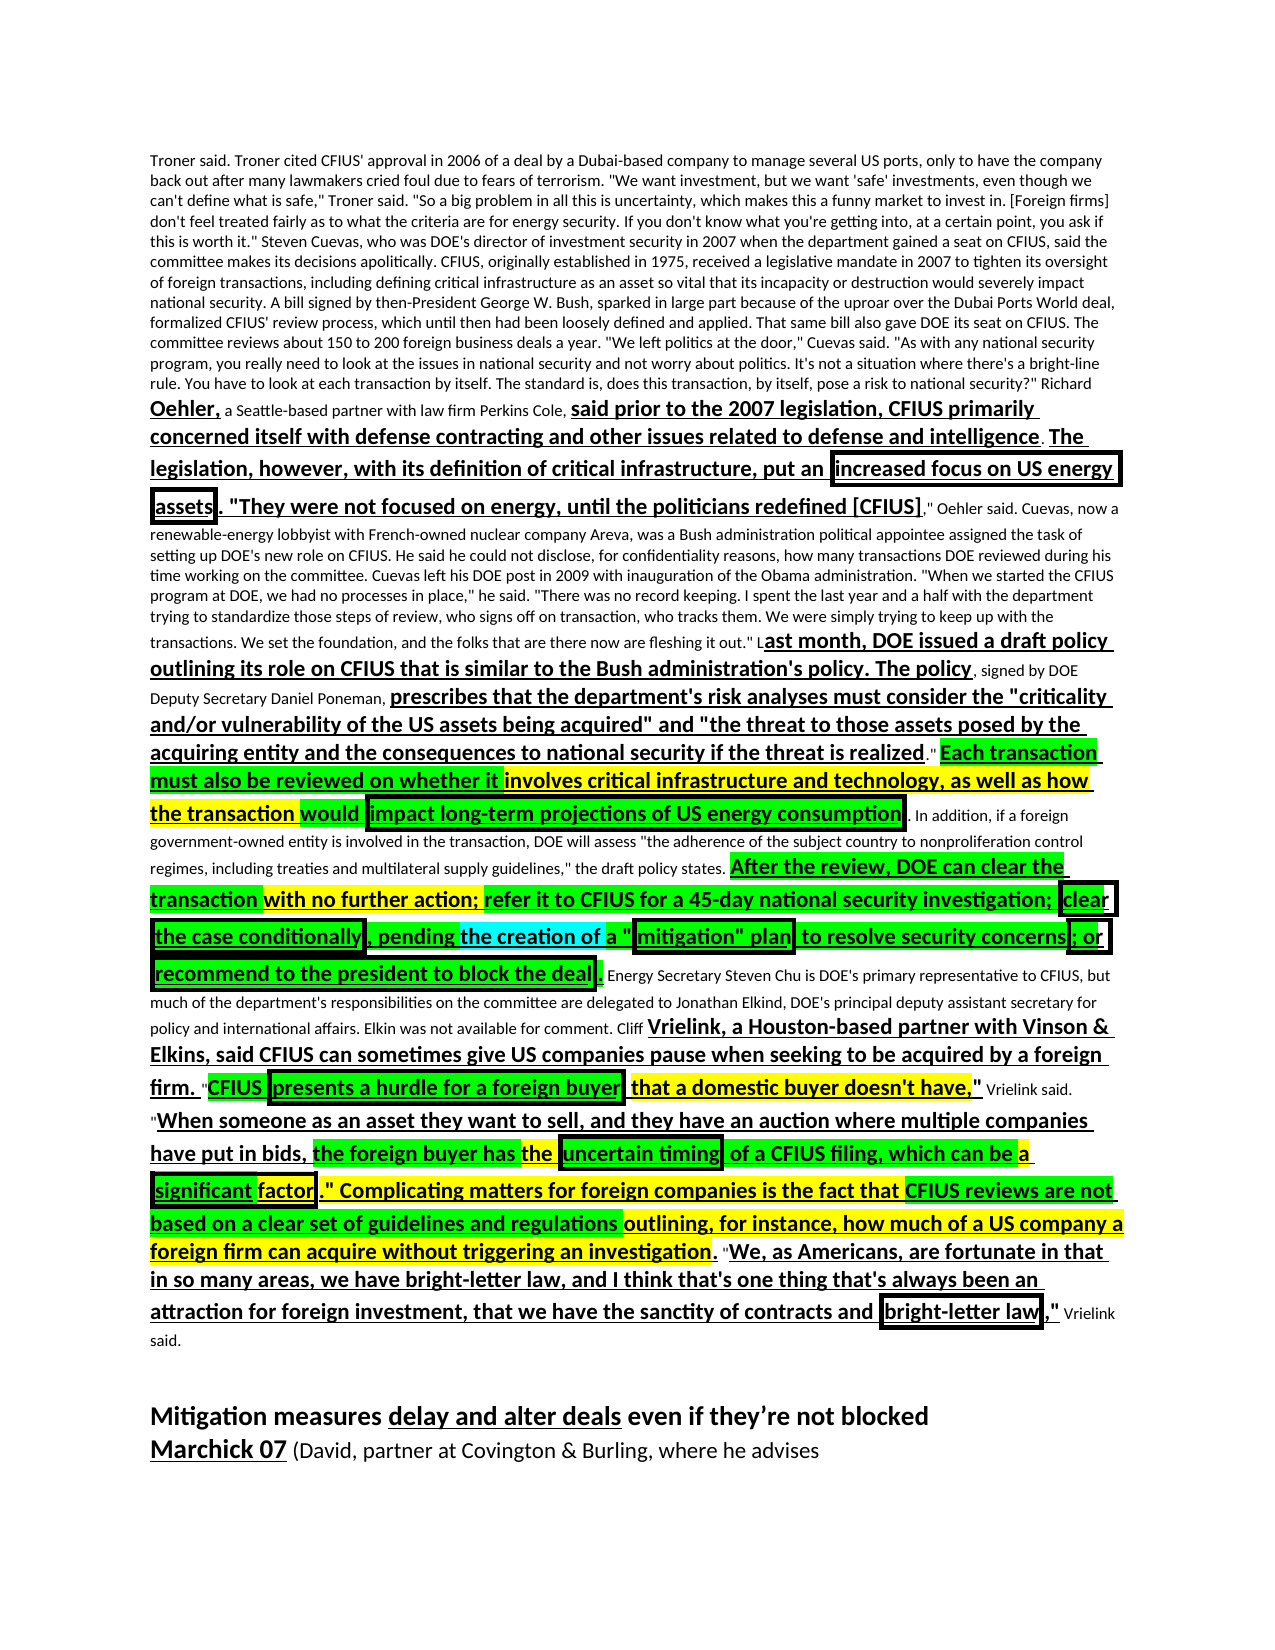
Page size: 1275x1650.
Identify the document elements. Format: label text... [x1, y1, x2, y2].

text Marchick 07 (David, partner at Covington & Burling, where he advises [150, 1432, 1125, 1465]
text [150, 150, 1125, 1351]
subtitle Mitigation measures delay and alter deals even if they’re not blocked [150, 1399, 1125, 1432]
